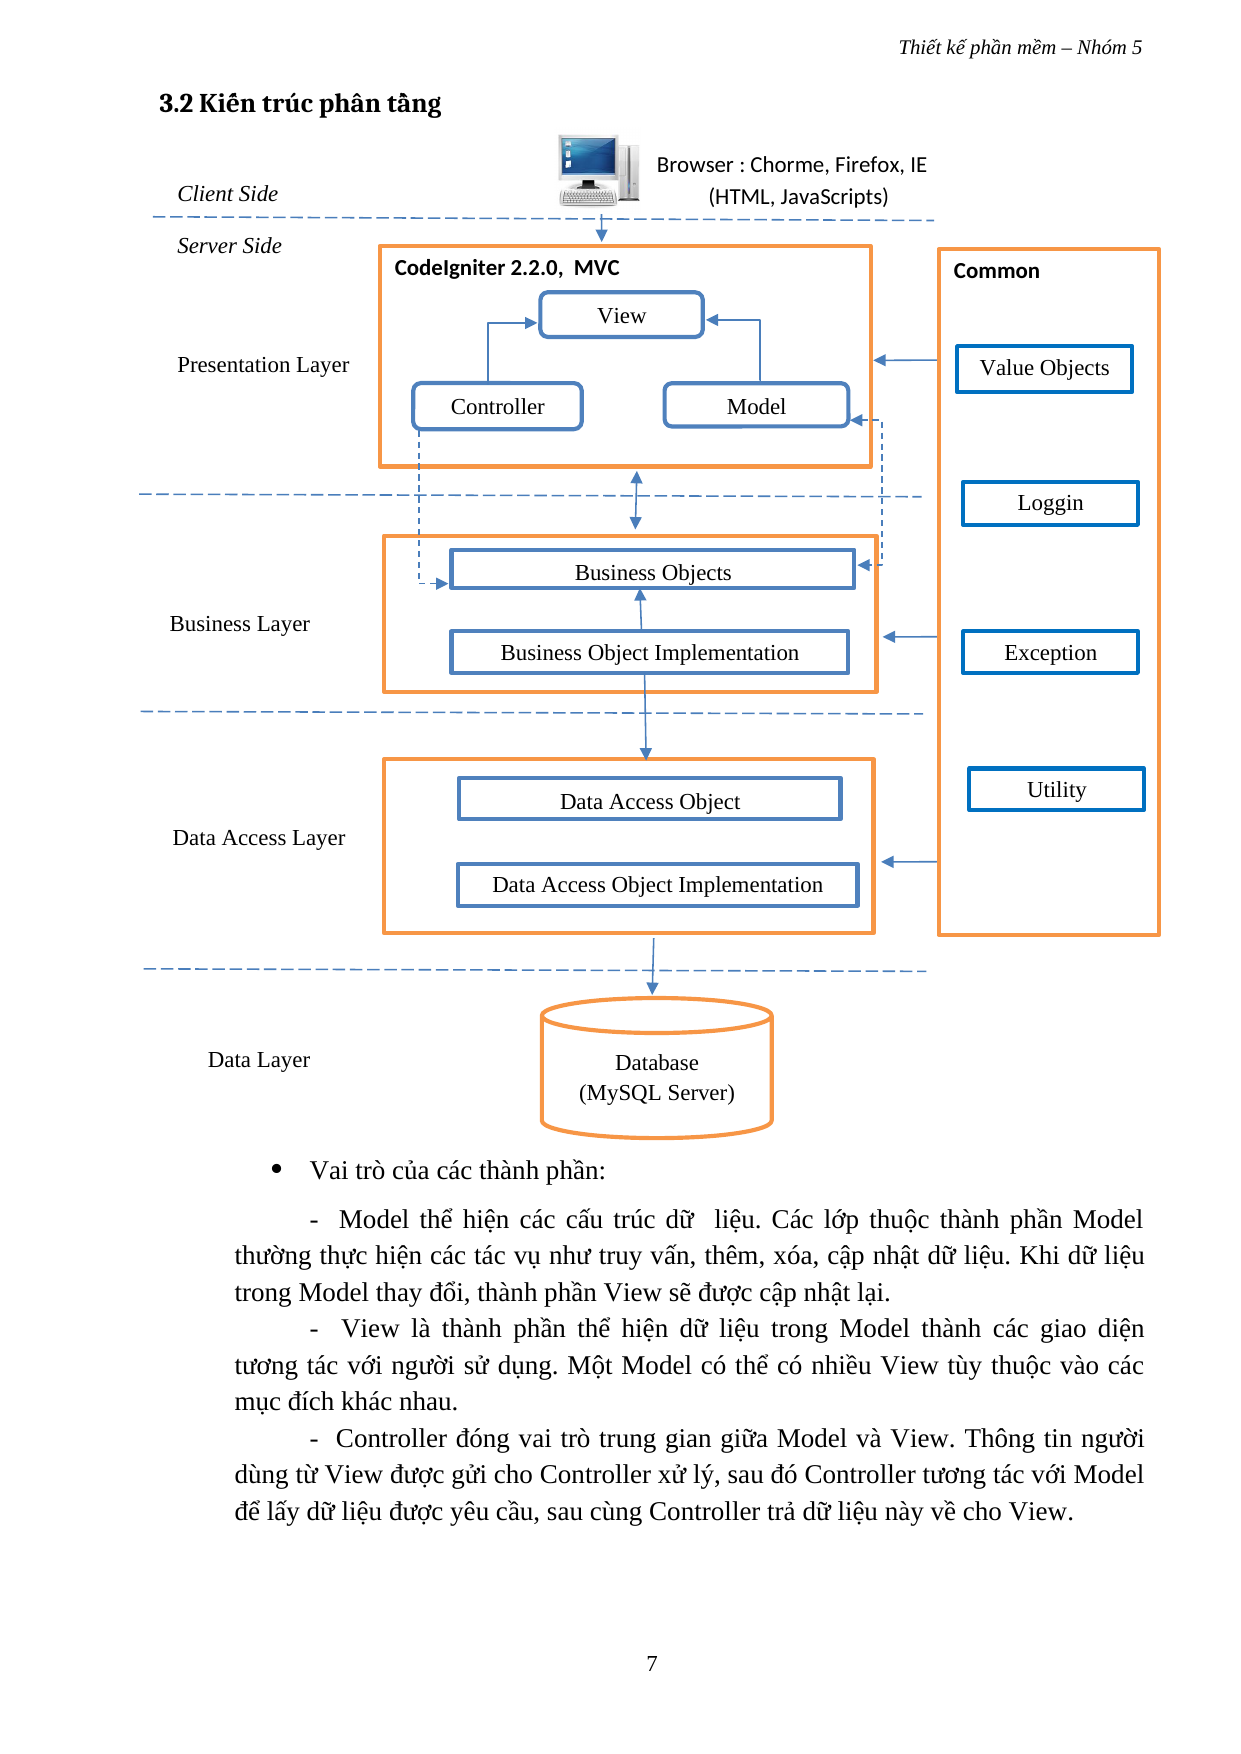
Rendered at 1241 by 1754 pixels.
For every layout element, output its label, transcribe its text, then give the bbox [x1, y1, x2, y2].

text - Controller đóng vai trò trung gian giữa Model và View. Thông tin người dùng từ View được gửi cho Controller xử lý, sau đó Controller tương tác với Model để lấy dữ liệu được yêu cầu, sau cùng Controller trả dữ liệu này về cho View. [234, 1421, 1146, 1526]
list Vai trò của các thành phần: [272, 1153, 1146, 1185]
picture [554, 127, 641, 214]
text - Model thể hiện các cấu trúc dữ liệu. Các lớp thuộc thành phần Model thường thực hiện các tác vụ như truy vấn, thêm, xóa, cập nhật dữ liệu. Khi dữ liệu trong Model thay đổi, thành phần View sẽ được cập nhật lại. [234, 1202, 1146, 1307]
subtitle 3.2 Kiến trúc phân tầng [159, 88, 1144, 120]
text - View là thành phần thể hiện dữ liệu trong Model thành các giao diện tương tác với người sử dụng. Một Model có thể có nhiều View tùy thuộc vào các mục đích khác nhau. [234, 1311, 1146, 1416]
